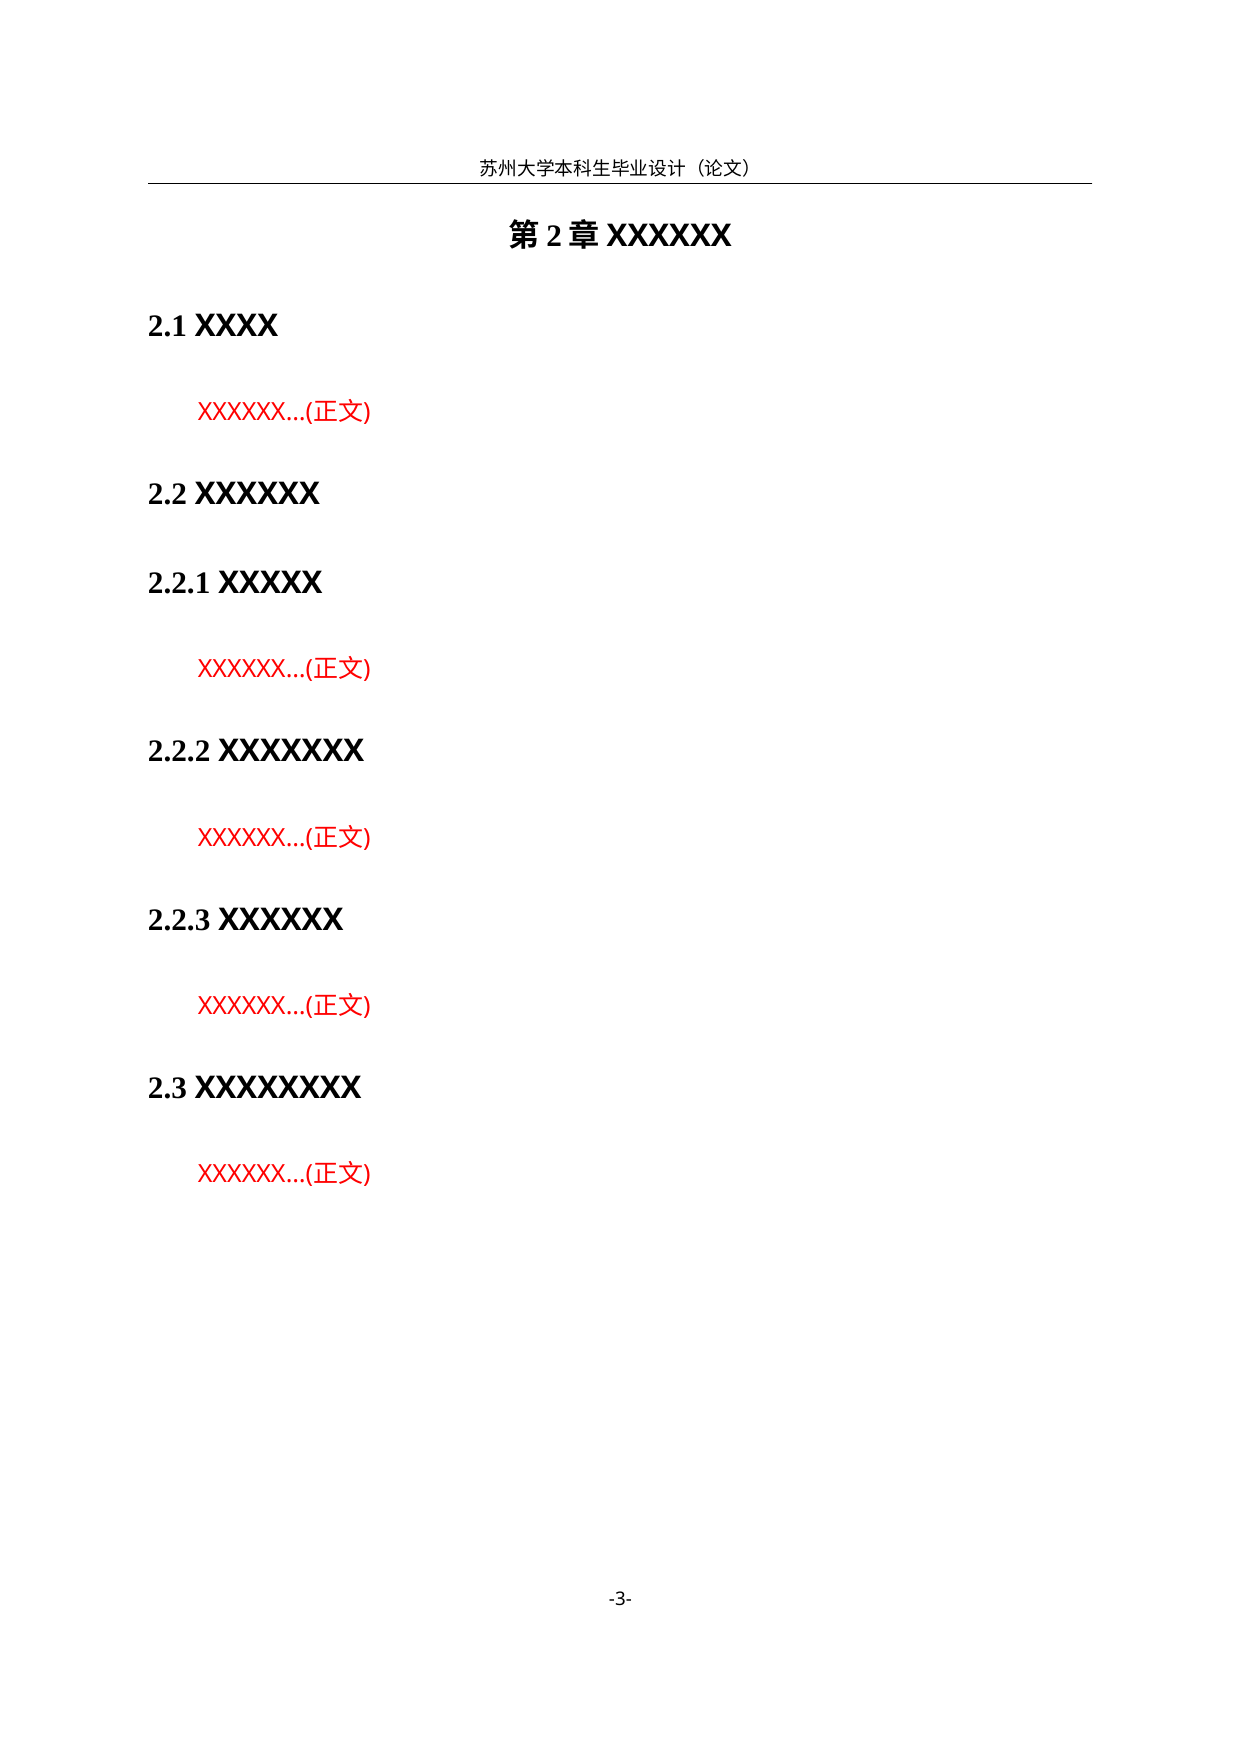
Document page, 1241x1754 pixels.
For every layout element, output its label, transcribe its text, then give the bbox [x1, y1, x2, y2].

text XXXXXX…(正文) [148, 392, 1092, 428]
text XXXXXX…(正文) [148, 1154, 1092, 1190]
subtitle 2.2.1 XXXXX [148, 560, 1092, 603]
subtitle 2.3 XXXXXXXX [148, 1065, 1092, 1107]
subtitle 2.2.3 XXXXXX [148, 897, 1092, 939]
text XXXXXX…(正文) [148, 649, 1092, 685]
subtitle 2.2.2 XXXXXXX [148, 728, 1092, 771]
subtitle 第2章 XXXXXX [148, 210, 1092, 255]
text XXXXXX…(正文) [148, 985, 1092, 1022]
subtitle 2.1 XXXX [148, 303, 1092, 346]
subtitle 2.2 XXXXXX [148, 471, 1092, 514]
text XXXXXX…(正文) [148, 817, 1092, 853]
